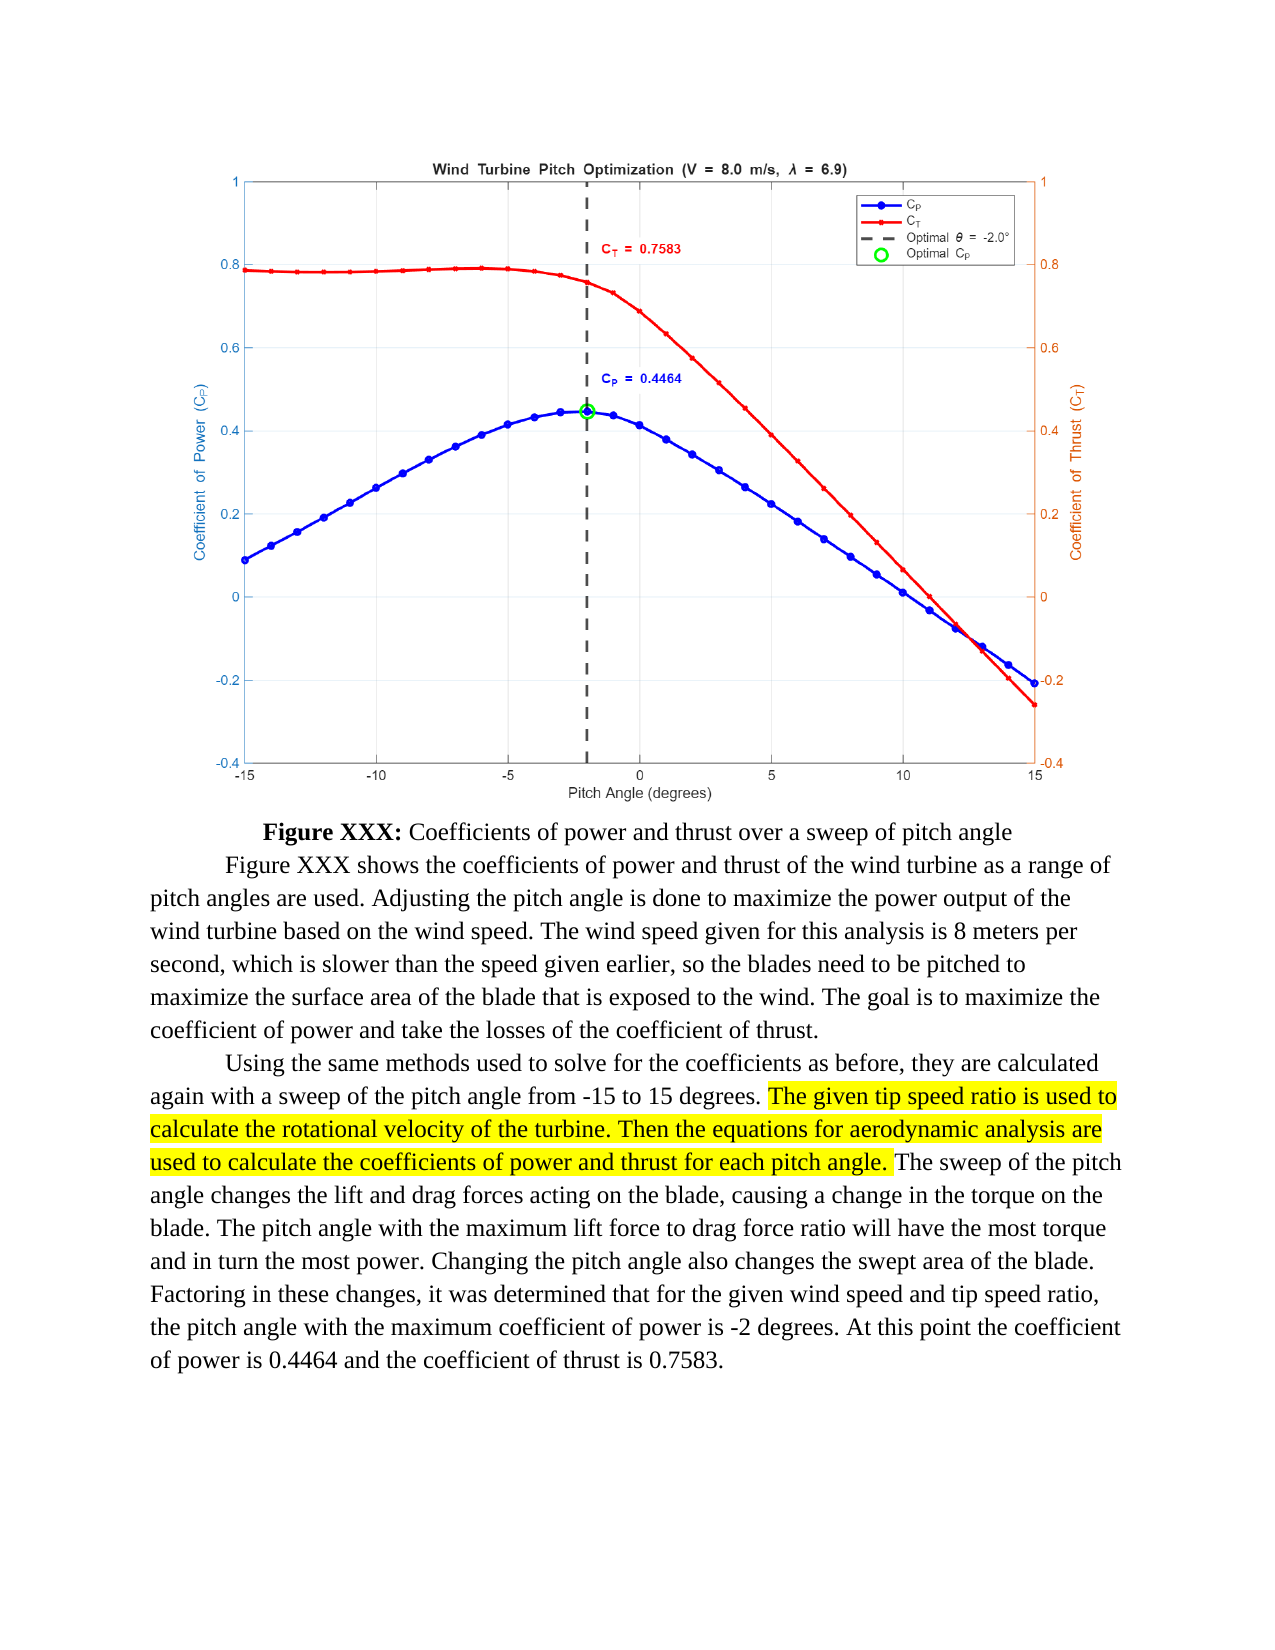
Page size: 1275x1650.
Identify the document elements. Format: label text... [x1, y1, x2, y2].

text Figure XXX shows the coefficients of power and thrust of the wind turbine as a range of pitch angles are used. Adjusting the pitch angle is done to maximize the power output of the wind turbine based on the wind speed. The wind speed given for this analysis is 8 meters per second, which is slower than the speed given earlier, so the blades need to be pitched to maximize the surface area of the blade that is exposed to the wind. The goal is to maximize the coefficient of power and take the losses of the coefficient of thrust. [150, 850, 1125, 1044]
picture [173, 150, 1102, 814]
text Using the same methods used to solve for the coefficients as before, they are calculated again with a sweep of the pitch angle from -15 to 15 degrees. The given tip speed ratio is used to calculate the rotational velocity of the turbine. Then the equations for aerodynamic analysis are used to calculate the coefficients of power and thrust for each pitch angle. The sweep of the pitch angle changes the lift and drag forces acting on the blade, causing a change in the torque on the blade. The pitch angle with the maximum lift force to drag force ratio will have the most torque and in turn the most power. Changing the pitch angle also changes the swept area of the blade. Factoring in these changes, it was determined that for the given wind speed and tip speed ratio, the pitch angle with the maximum coefficient of power is -2 degrees. At this point the coefficient of power is 0.4464 and the coefficient of thrust is 0.7583. [150, 1048, 1125, 1374]
text Figure XXX: Coefficients of power and thrust over a sweep of pitch angle [150, 817, 1125, 846]
